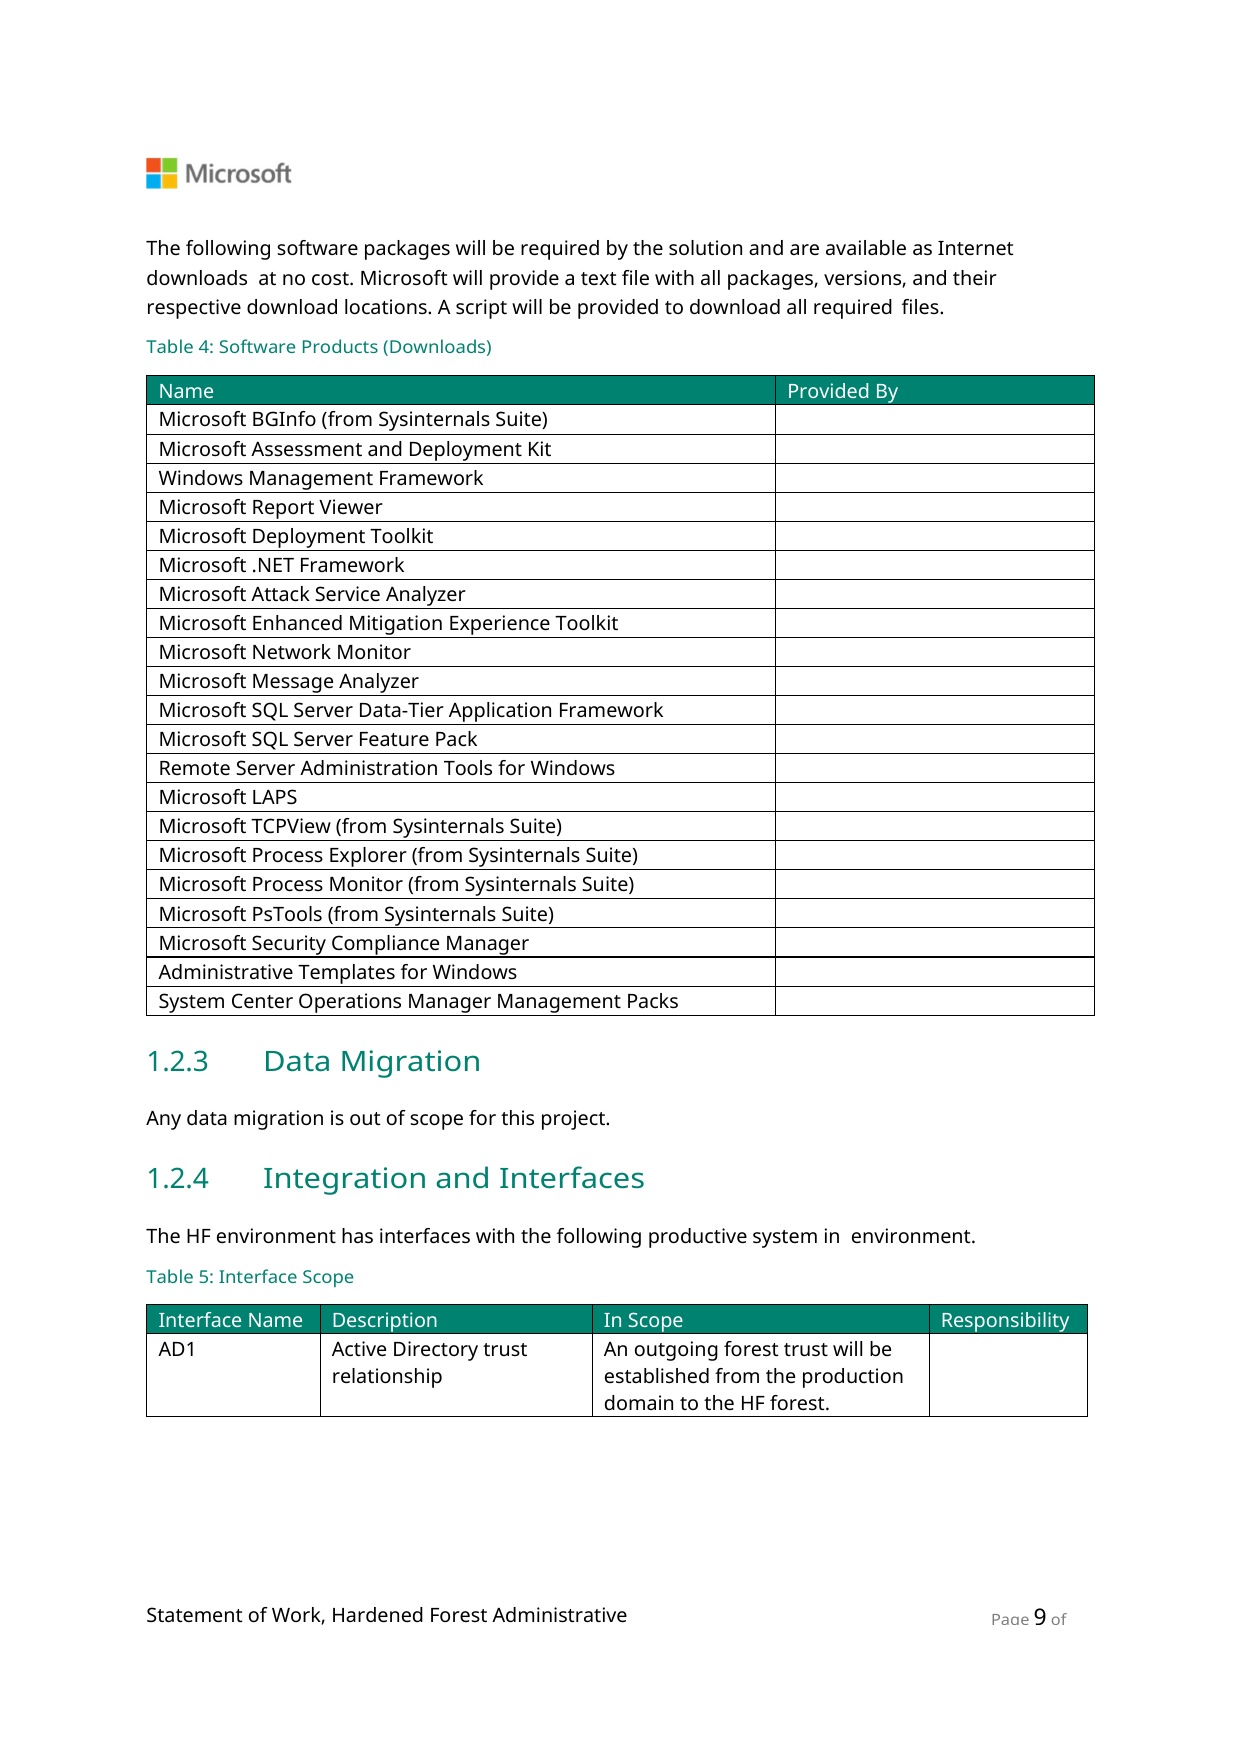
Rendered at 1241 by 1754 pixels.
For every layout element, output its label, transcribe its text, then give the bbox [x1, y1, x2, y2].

text The following software packages will be required by the solution and are available as Internet downloads at no cost. Microsoft will provide a text file with all packages, versions, and their respective download locations. A script will be provided to download all required files. [146, 234, 1069, 320]
table_cell [776, 841, 1094, 869]
table_header Provided By [776, 376, 1094, 404]
table_cell Microsoft Process Monitor (from Sysinternals Suite) [147, 870, 775, 898]
table_cell Microsoft .NET Framework [147, 551, 775, 579]
table_cell [776, 638, 1094, 666]
table_cell [776, 609, 1094, 637]
table_cell Microsoft TCPView (from Sysinternals Suite) [147, 812, 775, 840]
table_cell [776, 493, 1094, 521]
table_cell Microsoft Deployment Toolkit [147, 522, 775, 549]
subtitle Integration and Interfaces [146, 1159, 1240, 1197]
table_cell Microsoft Network Monitor [147, 638, 775, 666]
table_cell [776, 958, 1094, 986]
table_header Interface Name [147, 1305, 320, 1333]
table_cell Microsoft Enhanced Mitigation Experience Toolkit [147, 609, 775, 637]
table_cell [776, 870, 1094, 898]
table_cell [776, 725, 1094, 753]
table_cell Microsoft Attack Service Analyzer [147, 580, 775, 608]
table_cell Microsoft Security Compliance Manager [147, 928, 775, 956]
table_cell Microsoft Message Analyzer [147, 667, 775, 695]
table_cell Microsoft BGInfo (from Sysinternals Suite) [147, 405, 775, 433]
table_cell [776, 987, 1094, 1015]
table_cell System Center Operations Manager Management Packs [147, 987, 775, 1015]
table_cell AD1 [147, 1334, 320, 1416]
table_cell [776, 812, 1094, 840]
table_cell [930, 1334, 1087, 1416]
table_cell [776, 580, 1094, 608]
table_cell [776, 405, 1094, 433]
table_cell Microsoft Report Viewer [147, 493, 775, 521]
table_cell [776, 435, 1094, 462]
table_cell [776, 899, 1094, 927]
table_cell [776, 551, 1094, 579]
table_cell [776, 783, 1094, 811]
table_cell Microsoft SQL Server Feature Pack [147, 725, 775, 753]
table_cell Administrative Templates for Windows [147, 958, 775, 986]
table_cell Remote Server Administration Tools for Windows [147, 754, 775, 782]
table_cell An outgoing forest trust will be established from the production domain to the HF forest. [593, 1334, 929, 1416]
text Table 5: Interface Scope [146, 1264, 1240, 1288]
table_header In Scope [593, 1305, 929, 1333]
table_cell [776, 754, 1094, 782]
table_cell Microsoft PsTools (from Sysinternals Suite) [147, 899, 775, 927]
text Any data migration is out of scope for this project. [146, 1104, 1240, 1131]
text Table 4: Software Products (Downloads) [146, 335, 1240, 359]
table_cell [776, 696, 1094, 724]
table_cell [776, 522, 1094, 549]
table_cell Active Directory trust relationship [321, 1334, 592, 1416]
table_header Name [147, 376, 775, 404]
table_cell Microsoft Process Explorer (from Sysinternals Suite) [147, 841, 775, 869]
table_cell Microsoft SQL Server Data-Tier Application Framework [147, 696, 775, 724]
table_cell [776, 928, 1094, 956]
table_header Responsibility [930, 1305, 1087, 1333]
table_cell Windows Management Framework [147, 464, 775, 492]
table_cell Microsoft Assessment and Deployment Kit [147, 435, 775, 462]
subtitle Data Migration [146, 1041, 1240, 1079]
picture [146, 157, 292, 189]
text The HF environment has interfaces with the following productive system in environment. [146, 1222, 1077, 1249]
table_header Description [321, 1305, 592, 1333]
table_cell [776, 464, 1094, 492]
table_cell [776, 667, 1094, 695]
table_cell Microsoft LAPS [147, 783, 775, 811]
